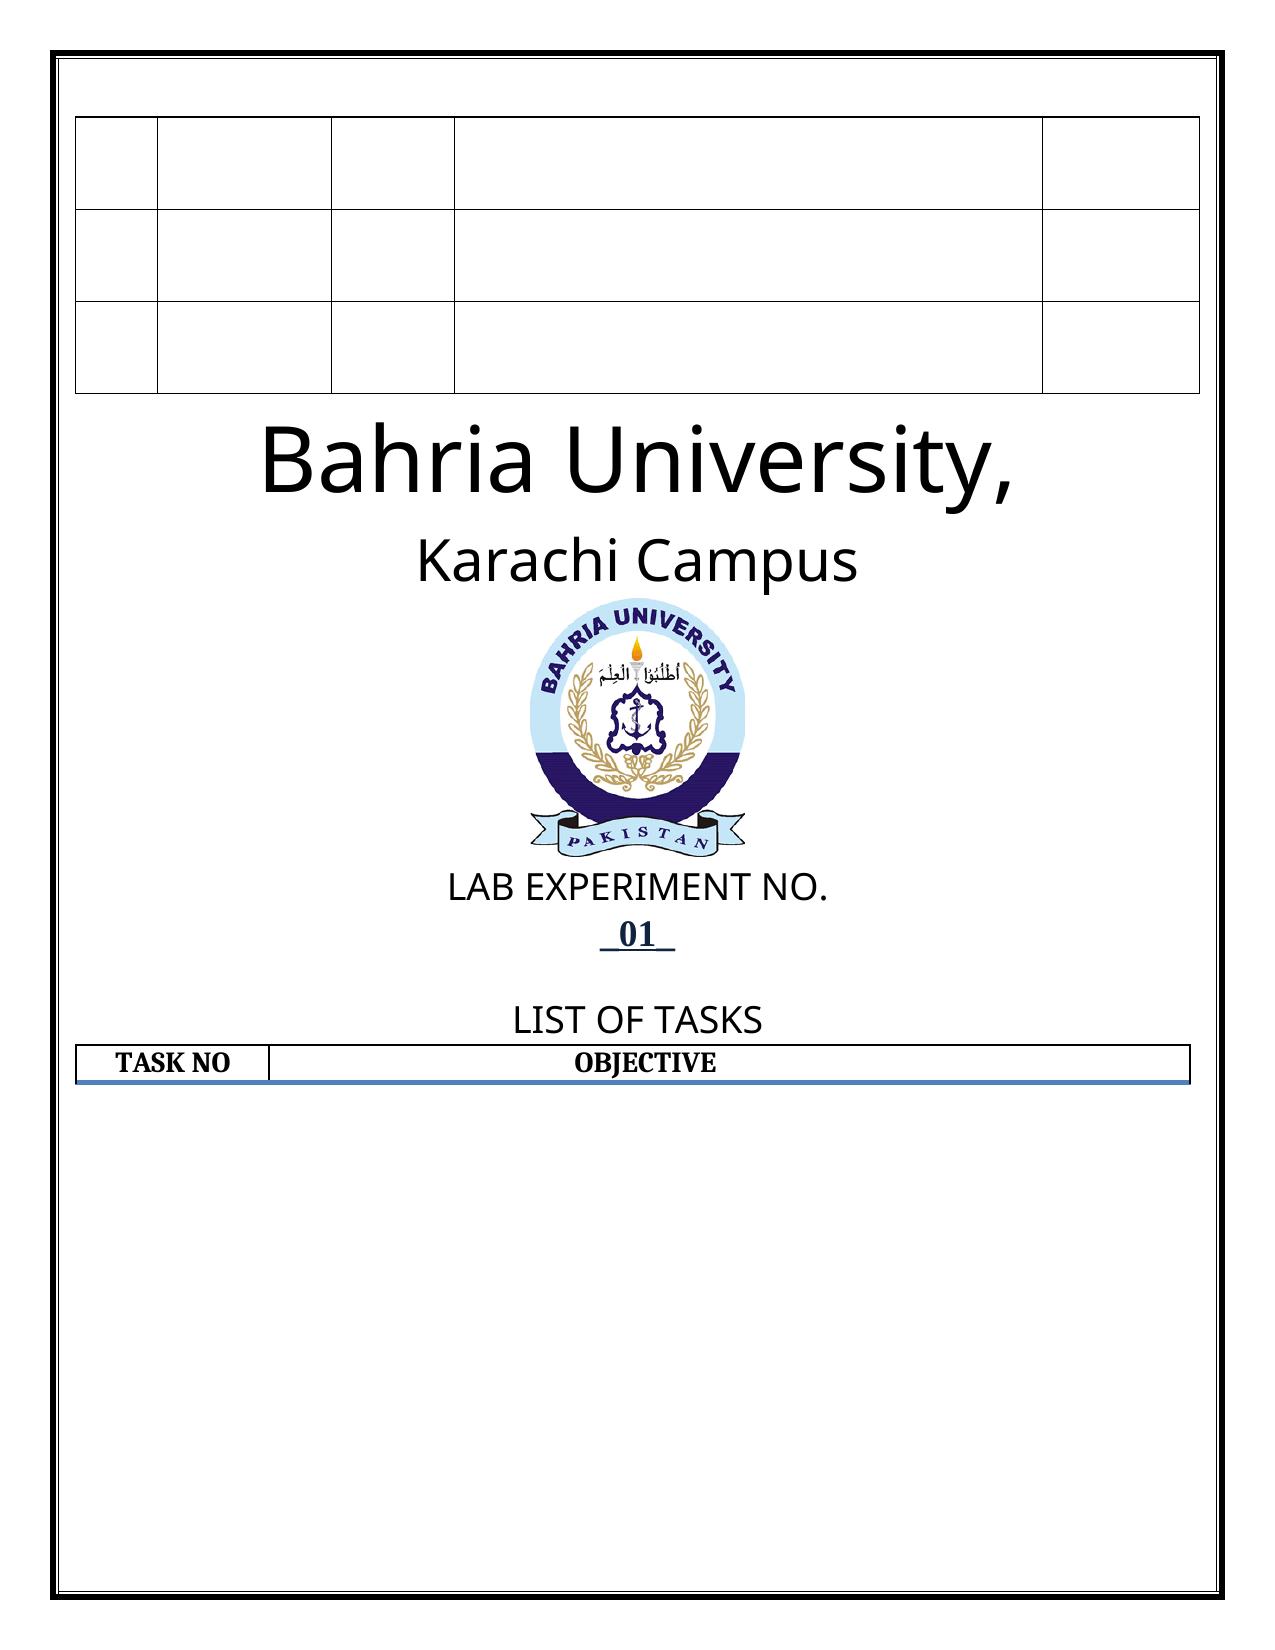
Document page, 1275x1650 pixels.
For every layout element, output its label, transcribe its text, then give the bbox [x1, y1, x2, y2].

table_cell [1043, 118, 1199, 209]
picture [529, 598, 746, 857]
text Bahria University, [75, 394, 1200, 519]
table_cell [1043, 210, 1199, 301]
table_cell [332, 210, 454, 301]
table_cell [76, 302, 157, 393]
table_cell [76, 210, 157, 301]
table_cell [1043, 302, 1199, 393]
table_cell [455, 210, 1042, 301]
table_cell [158, 118, 331, 209]
table_cell [332, 302, 454, 393]
table_cell [158, 302, 331, 393]
table_header OBJECTIVE [270, 1046, 1189, 1080]
table_cell [158, 210, 331, 301]
text LAB EXPERIMENT NO. [75, 860, 1200, 911]
table_cell [76, 118, 157, 209]
table_cell [332, 118, 454, 209]
text _01_ [75, 911, 1200, 954]
table_header TASK NO [77, 1046, 268, 1080]
text Karachi Campus [75, 519, 1200, 598]
table_cell [455, 302, 1042, 393]
text LIST OF TASKS [75, 993, 1200, 1044]
table_cell [455, 118, 1042, 209]
